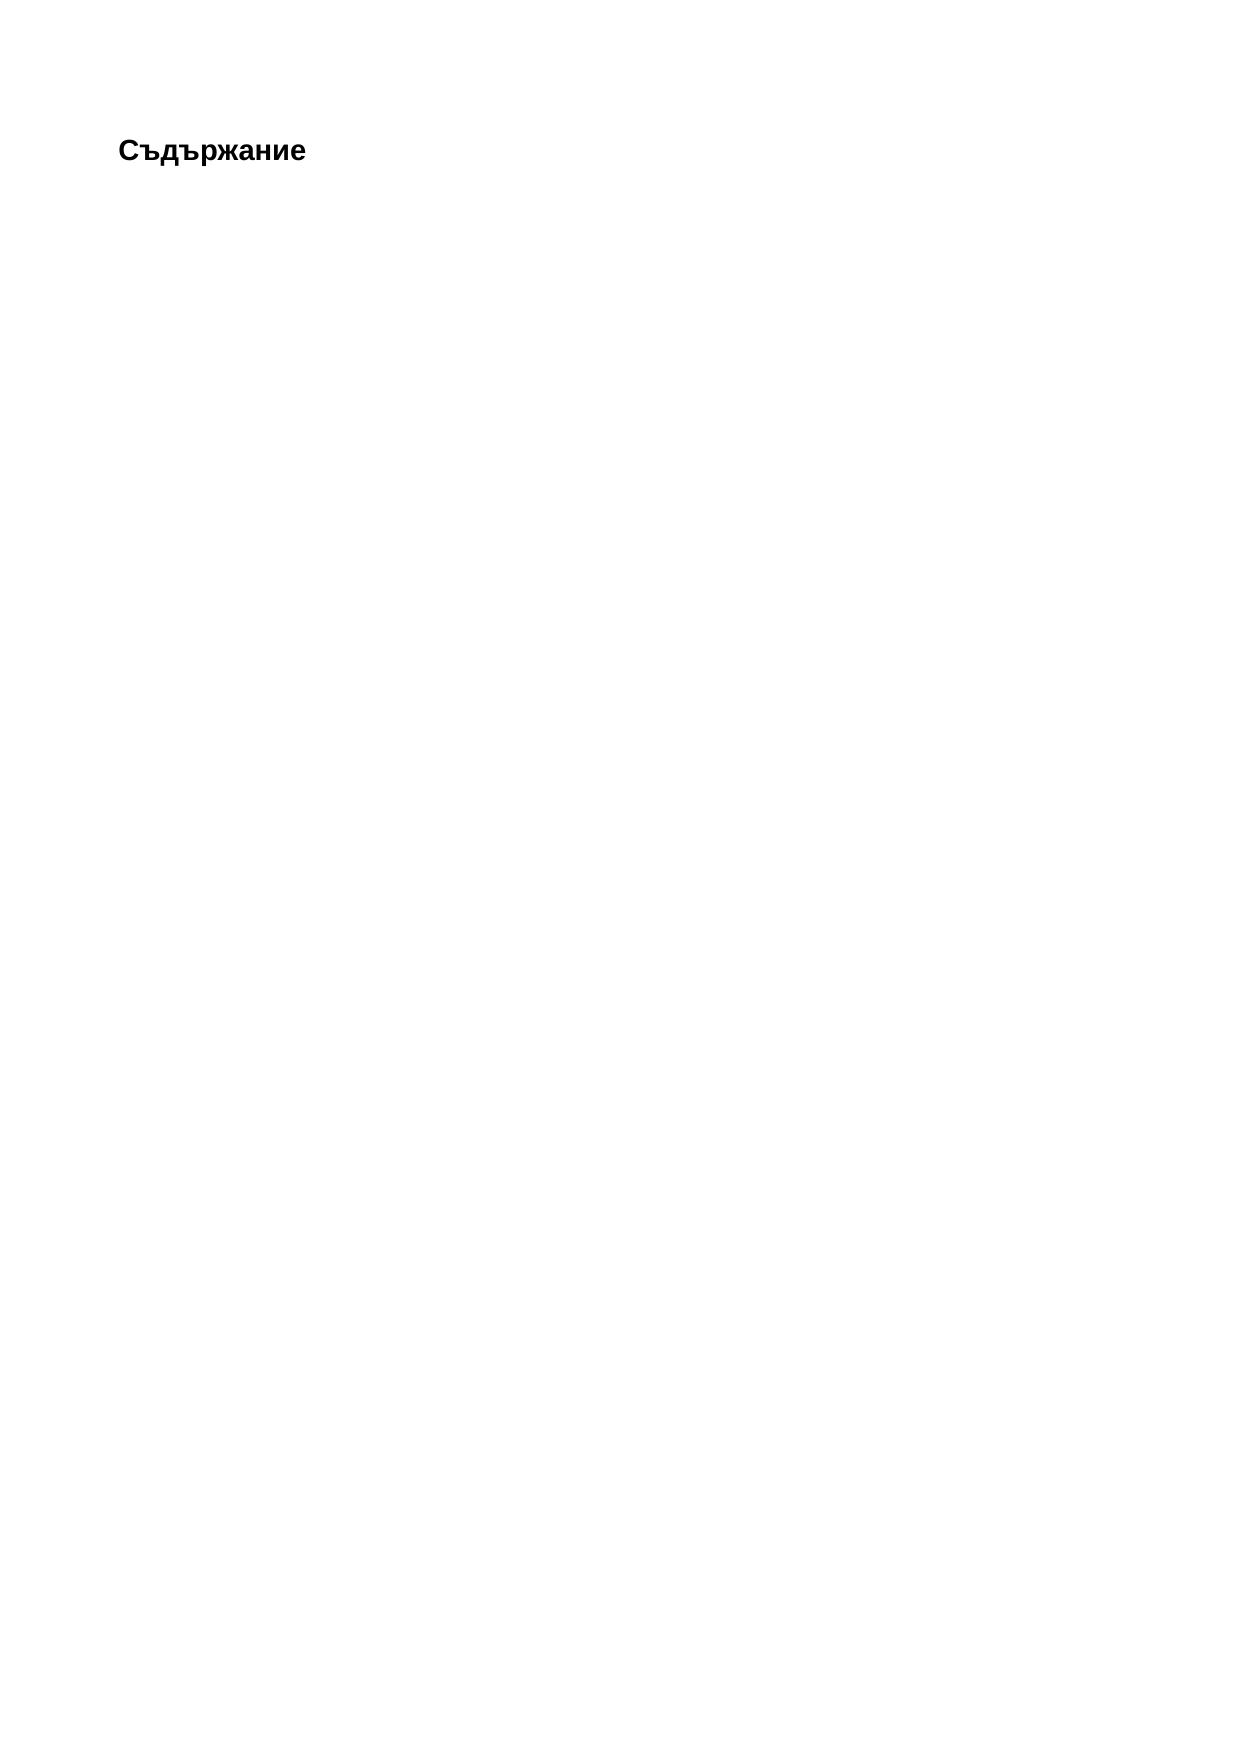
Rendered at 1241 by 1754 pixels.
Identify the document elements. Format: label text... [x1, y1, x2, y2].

subtitle Съдържание [118, 133, 1122, 166]
